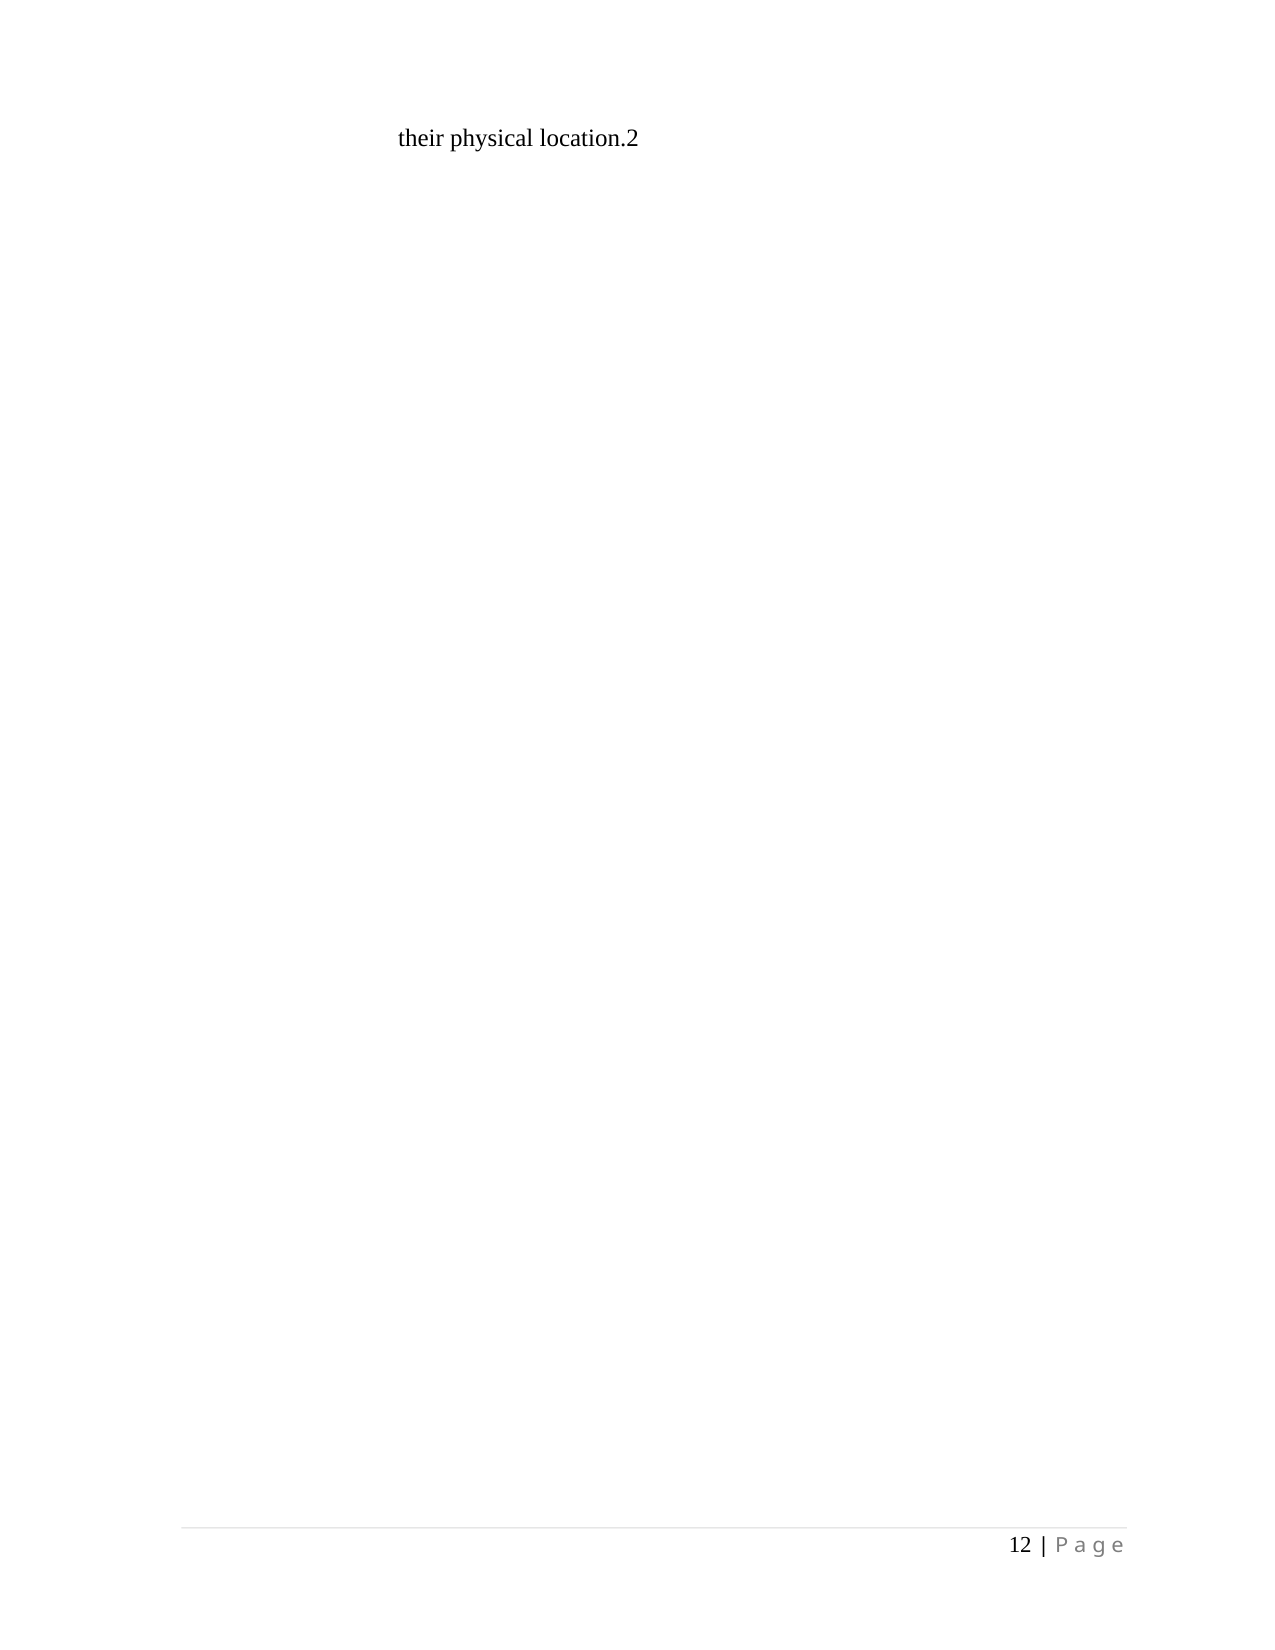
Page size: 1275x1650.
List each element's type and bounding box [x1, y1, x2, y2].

list [360, 123, 1187, 152]
